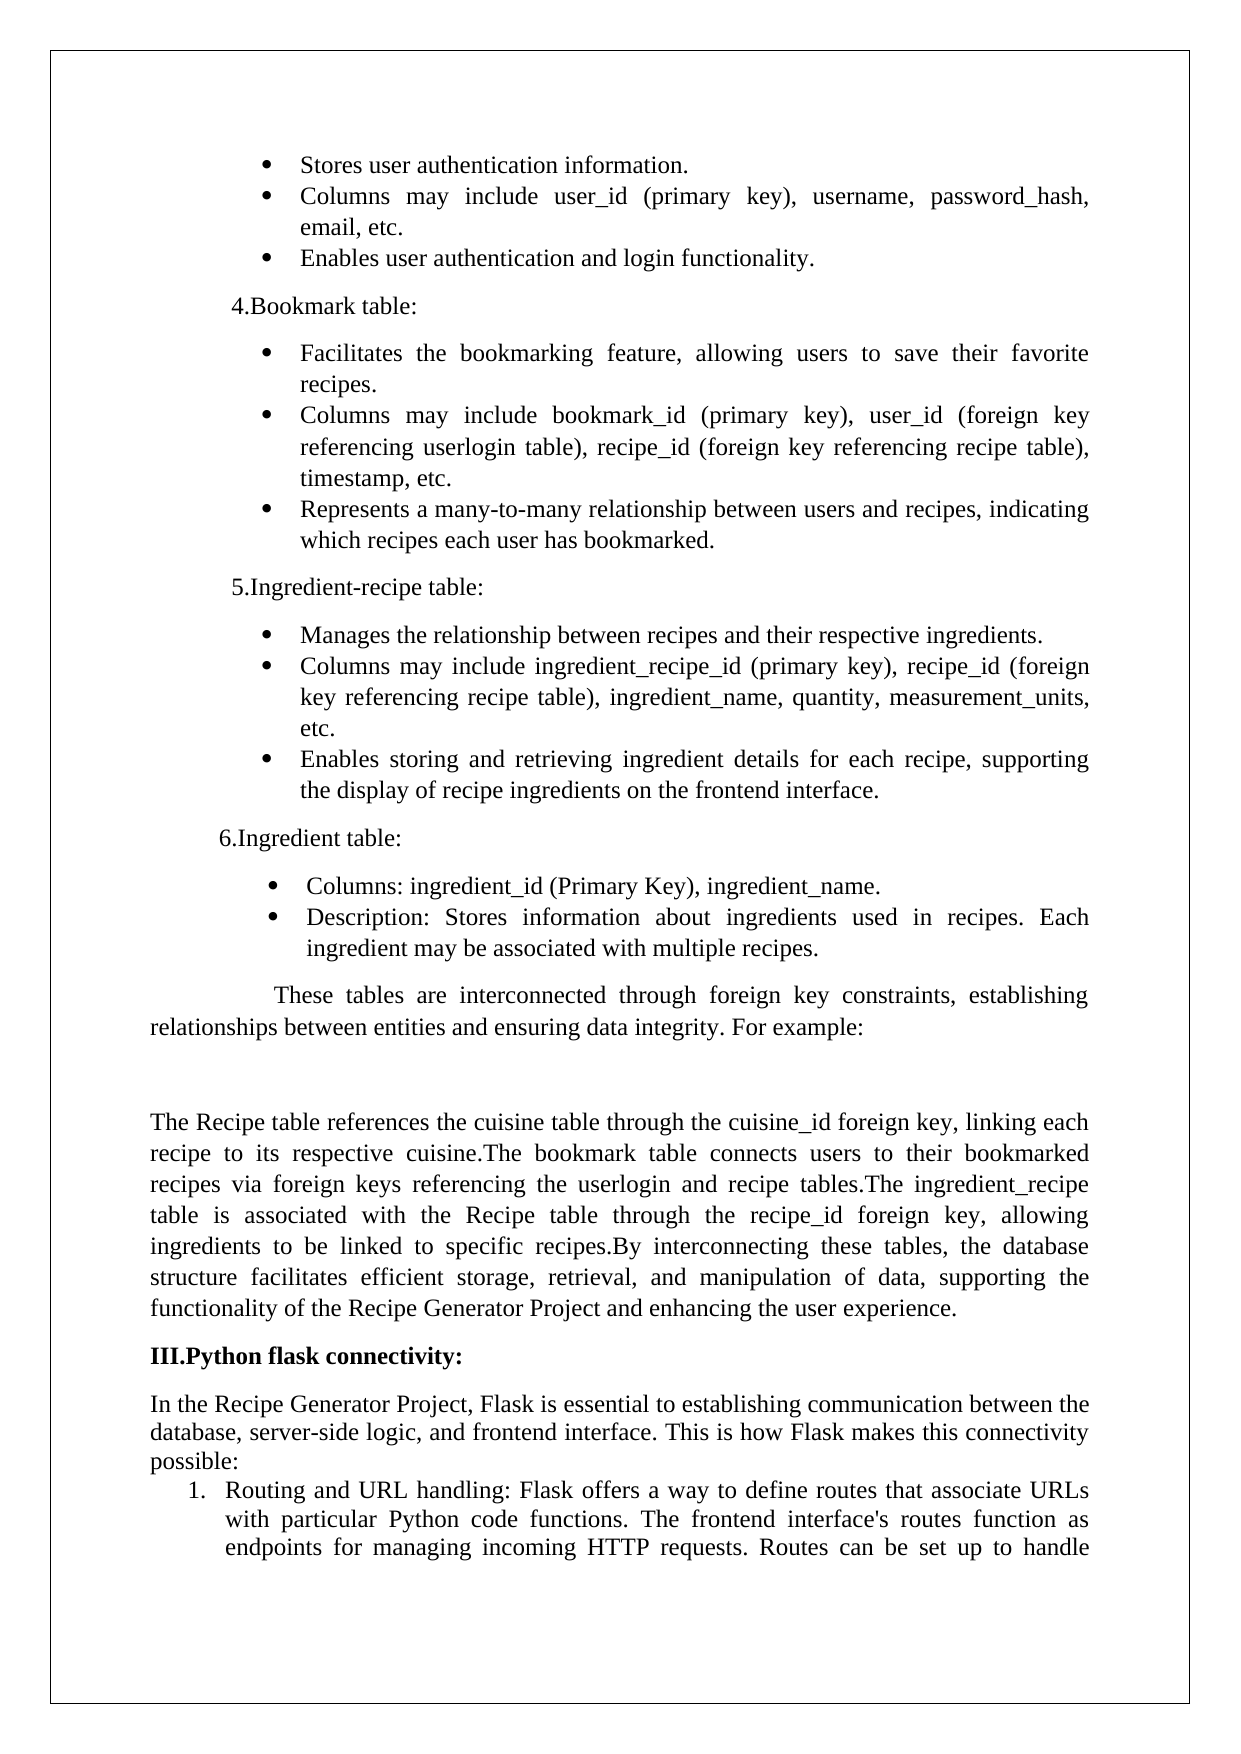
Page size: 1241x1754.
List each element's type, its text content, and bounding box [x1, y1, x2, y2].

text The Recipe table references the cuisine table through the cuisine_id foreign key, linking each recipe to its respective cuisine.The bookmark table connects users to their bookmarked recipes via foreign keys referencing the userlogin and recipe tables.The ingredient_recipe table is associated with the Recipe table through the recipe_id foreign key, allowing ingredients to be linked to specific recipes.By interconnecting these tables, the database structure facilitates efficient storage, retrieval, and manipulation of data, supporting the functionality of the Recipe Generator Project and enhancing the user experience. [150, 1107, 1090, 1322]
list Columns: ingredient_id (Primary Key), ingredient_name. [269, 871, 1090, 899]
text 4.Bookmark table: [150, 291, 1090, 319]
text These tables are interconnected through foreign key constraints, establishing relationships between entities and ensuring data integrity. For example: [150, 981, 1090, 1040]
list Columns may include user_id (primary key), username, password_hash, email, etc. [262, 181, 1090, 241]
text III.Python flask connectivity: [150, 1341, 1090, 1370]
text In the Recipe Generator Project, Flask is essential to establishing communication between the database, server-side logic, and frontend interface. This is how Flask makes this connectivity possible: [150, 1389, 1090, 1475]
list Manages the relationship between recipes and their respective ingredients. [262, 620, 1090, 649]
list Columns may include bookmark_id (primary key), user_id (foreign key referencing userlogin table), recipe_id (foreign key referencing recipe table), timestamp, etc. [262, 401, 1090, 491]
list Represents a many-to-many relationship between users and recipes, indicating which recipes each user has bookmarked. [262, 494, 1090, 553]
list Enables storing and retrieving ingredient details for each recipe, supporting the display of recipe ingredients on the frontend interface. [262, 744, 1090, 804]
list Stores user authentication information. [262, 150, 1090, 179]
text 6.Ingredient table: [150, 823, 1090, 852]
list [187, 1475, 1090, 1561]
list Enables user authentication and login functionality. [262, 243, 1090, 272]
list Description: Stores information about ingredients used in recipes. Each ingredient may be associated with multiple recipes. [269, 902, 1090, 962]
list Facilitates the bookmarking feature, allowing users to save their favorite recipes. [262, 338, 1090, 398]
text 5.Ingredient-recipe table: [150, 572, 1090, 601]
list Columns may include ingredient_recipe_id (primary key), recipe_id (foreign key referencing recipe table), ingredient_name, quantity, measurement_units, etc. [262, 651, 1090, 742]
